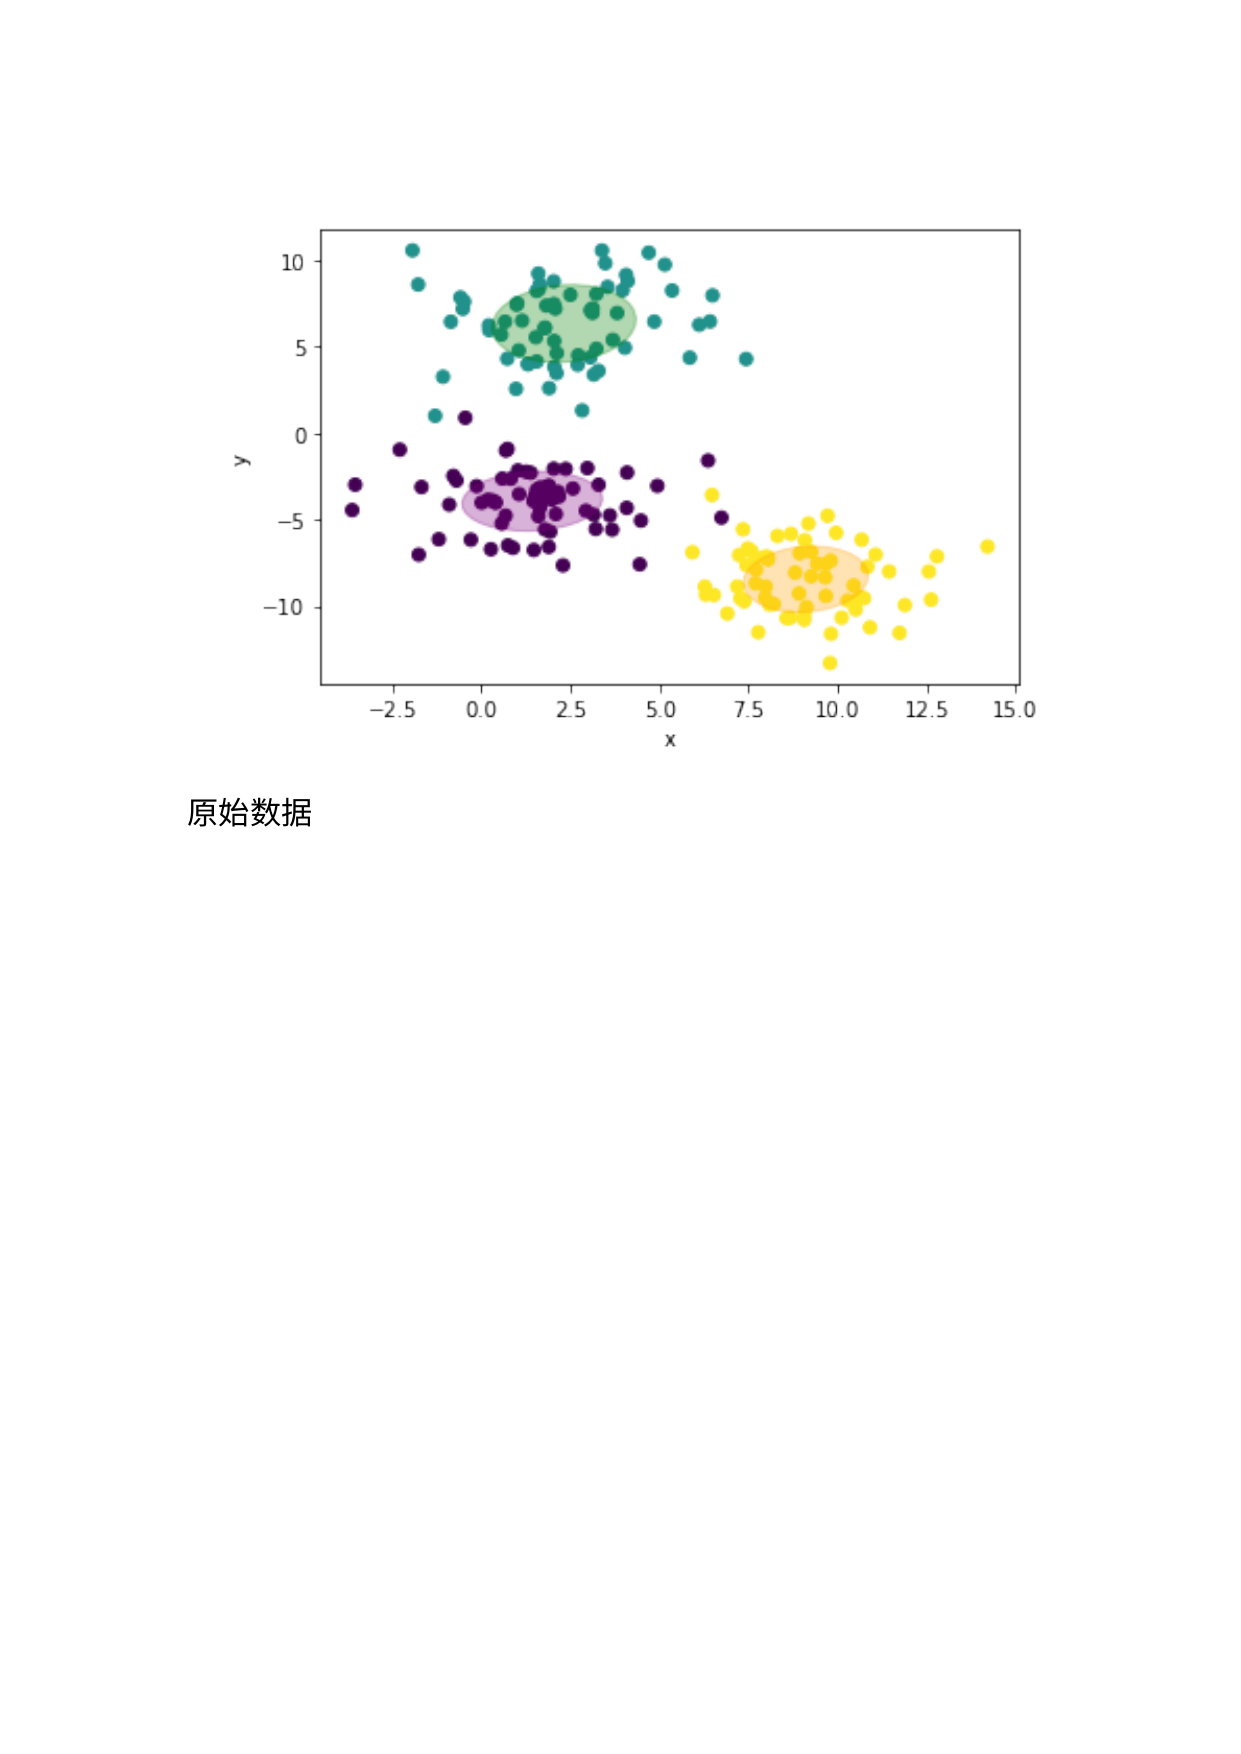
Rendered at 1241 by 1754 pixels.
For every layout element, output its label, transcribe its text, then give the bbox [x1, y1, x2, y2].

picture [218, 217, 1053, 764]
